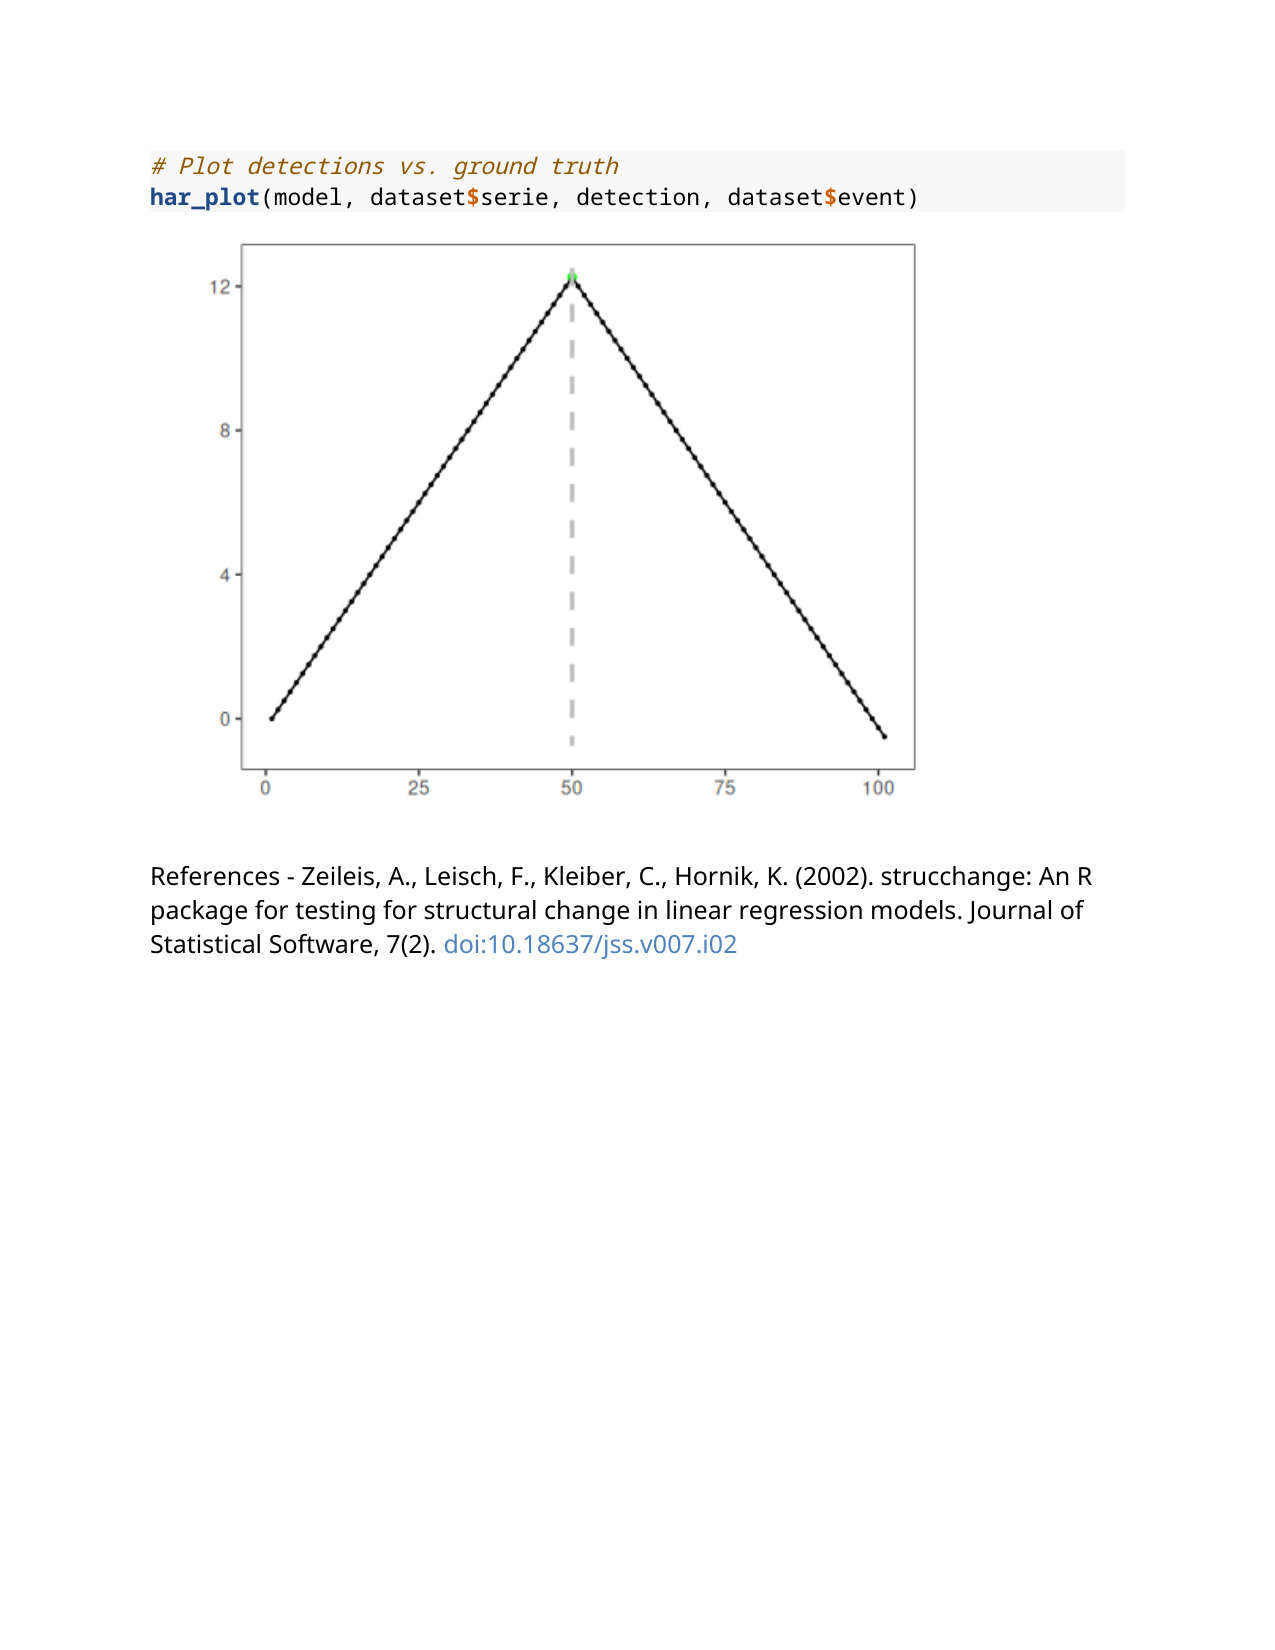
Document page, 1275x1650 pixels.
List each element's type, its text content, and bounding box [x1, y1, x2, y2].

text # Plot detections vs. ground truth har_plot(model, dataset$serie, detection, dataset$event) [617, 150, 1125, 212]
text References - Zeileis, A., Leisch, F., Kleiber, C., Hornik, K. (2002). strucchange: An R package for testing for structural change in linear regression models. Journal of Statistical Software, 7(2). doi:10.18637/jss.v007.i02 [150, 858, 1125, 961]
picture [168, 233, 927, 840]
